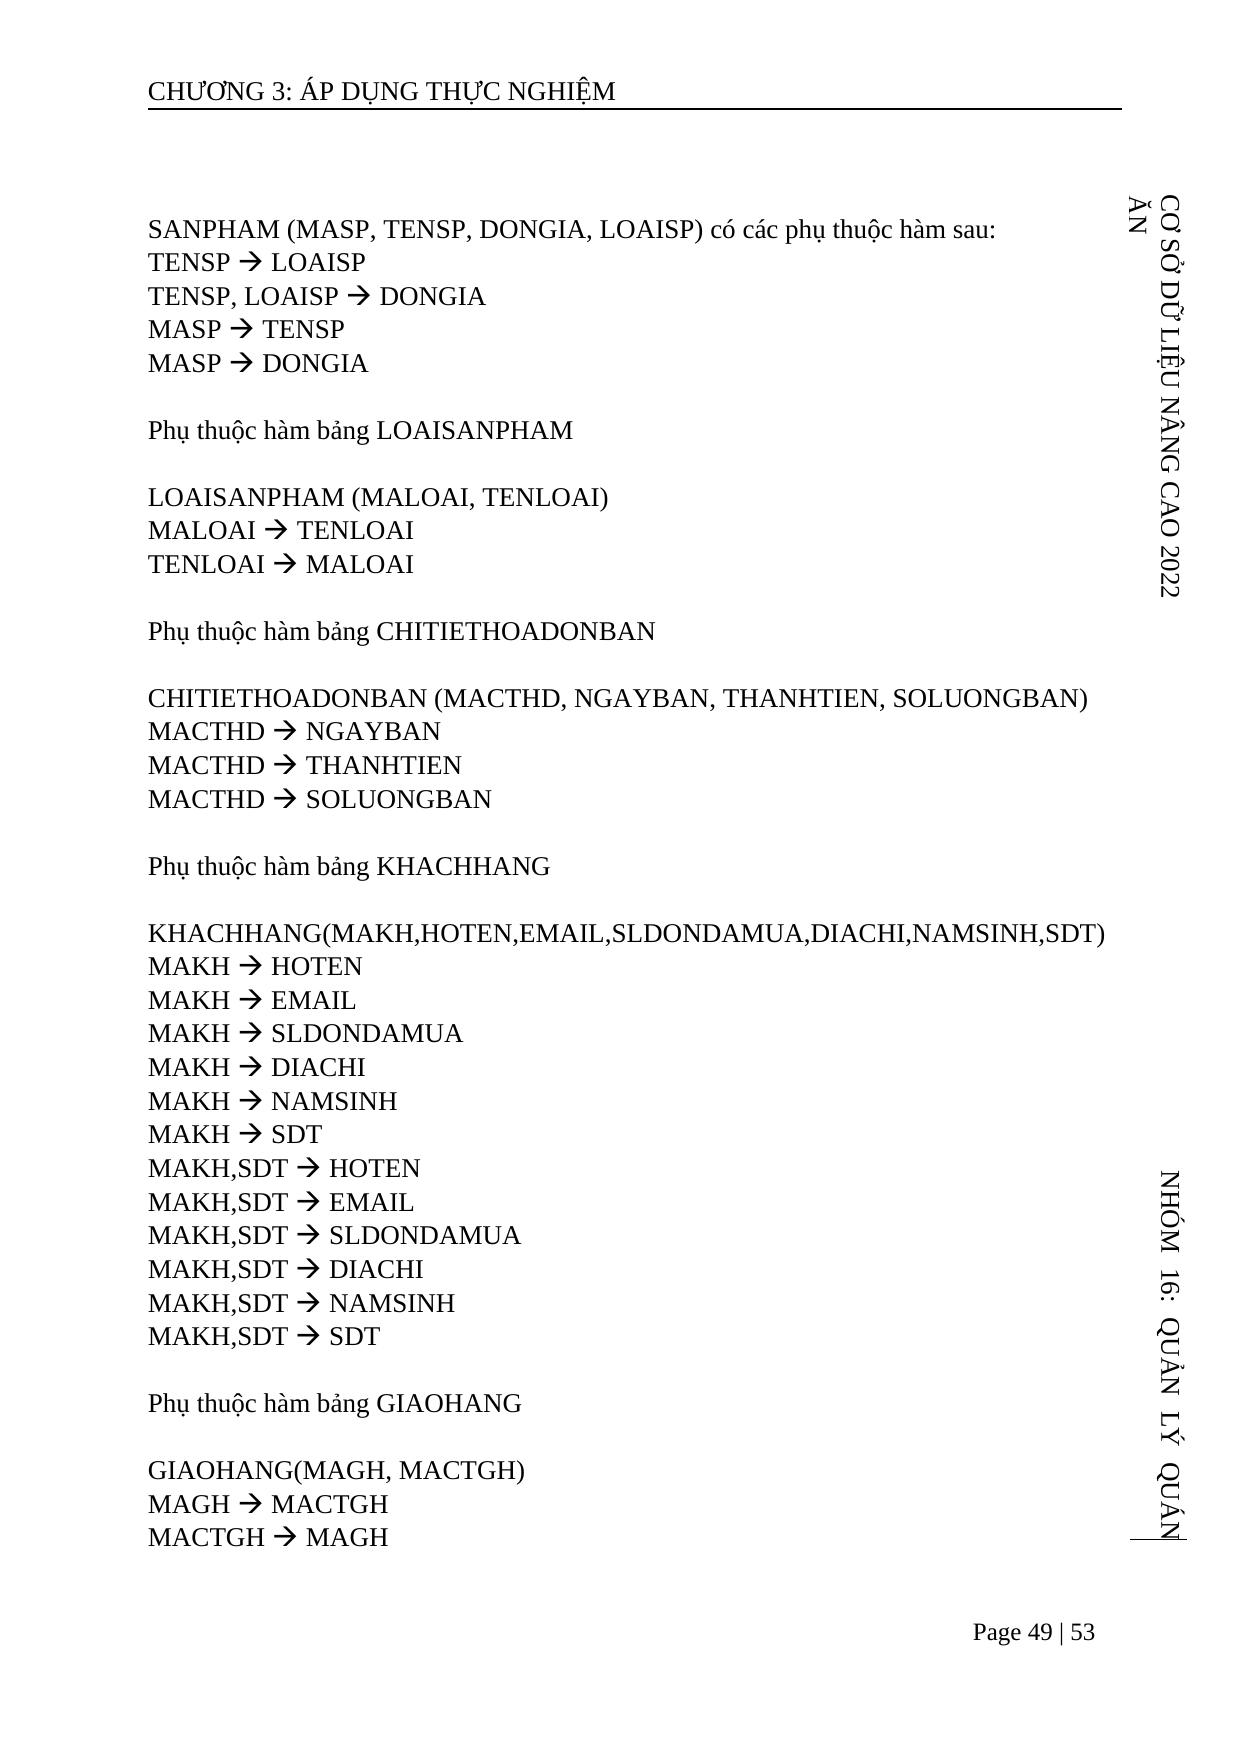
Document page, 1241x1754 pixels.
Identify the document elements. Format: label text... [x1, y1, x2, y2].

text MAKH EMAIL [148, 984, 1122, 1015]
text MACTHD NGAYBAN [148, 716, 1122, 747]
text MACTHD THANHTIEN [148, 749, 1122, 780]
text MASP TENSP [148, 313, 1122, 345]
text LOAISANPHAM (MALOAI, TENLOAI) [148, 481, 1122, 512]
text MAKH,SDT EMAIL [148, 1186, 1122, 1217]
text SANPHAM (MASP, TENSP, DONGIA, LOAISP) có các phụ thuộc hàm sau: [148, 213, 1122, 244]
text TENLOAI MALOAI [148, 548, 1122, 579]
text TENSP, LOAISP DONGIA [148, 280, 1122, 311]
text MAGH MACTGH [148, 1488, 1122, 1519]
text Phụ thuộc hàm bảng KHACHHANG [148, 850, 1122, 881]
text MAKH DIACHI [148, 1051, 1122, 1082]
text MACTHD SOLUONGBAN [148, 783, 1122, 814]
text GIAOHANG(MAGH, MACTGH) [148, 1454, 1122, 1485]
text MAKH,SDT DIACHI [148, 1253, 1122, 1284]
text MAKH SDT [148, 1118, 1122, 1150]
text MASP DONGIA [148, 347, 1122, 378]
text MAKH,SDT SDT [148, 1320, 1122, 1352]
text MAKH,SDT NAMSINH [148, 1287, 1122, 1318]
text KHACHHANG(MAKH,HOTEN,EMAIL,SLDONDAMUA,DIACHI,NAMSINH,SDT) [148, 917, 1122, 948]
text MALOAI TENLOAI [148, 514, 1122, 546]
text CHITIETHOADONBAN (MACTHD, NGAYBAN, THANHTIEN, SOLUONGBAN) [148, 682, 1122, 713]
text MAKH,SDT HOTEN [148, 1152, 1122, 1183]
text Phụ thuộc hàm bảng CHITIETHOADONBAN [148, 615, 1122, 646]
text TENSP LOAISP [148, 246, 1122, 277]
text MAKH SLDONDAMUA [148, 1017, 1122, 1049]
text MAKH HOTEN [148, 950, 1122, 981]
text MAKH,SDT SLDONDAMUA [148, 1219, 1122, 1251]
text MAKH NAMSINH [148, 1085, 1122, 1116]
text MACTGH MAGH [148, 1521, 1122, 1553]
text Phụ thuộc hàm bảng GIAOHANG [148, 1387, 1122, 1418]
text Phụ thuộc hàm bảng LOAISANPHAM [148, 414, 1122, 445]
